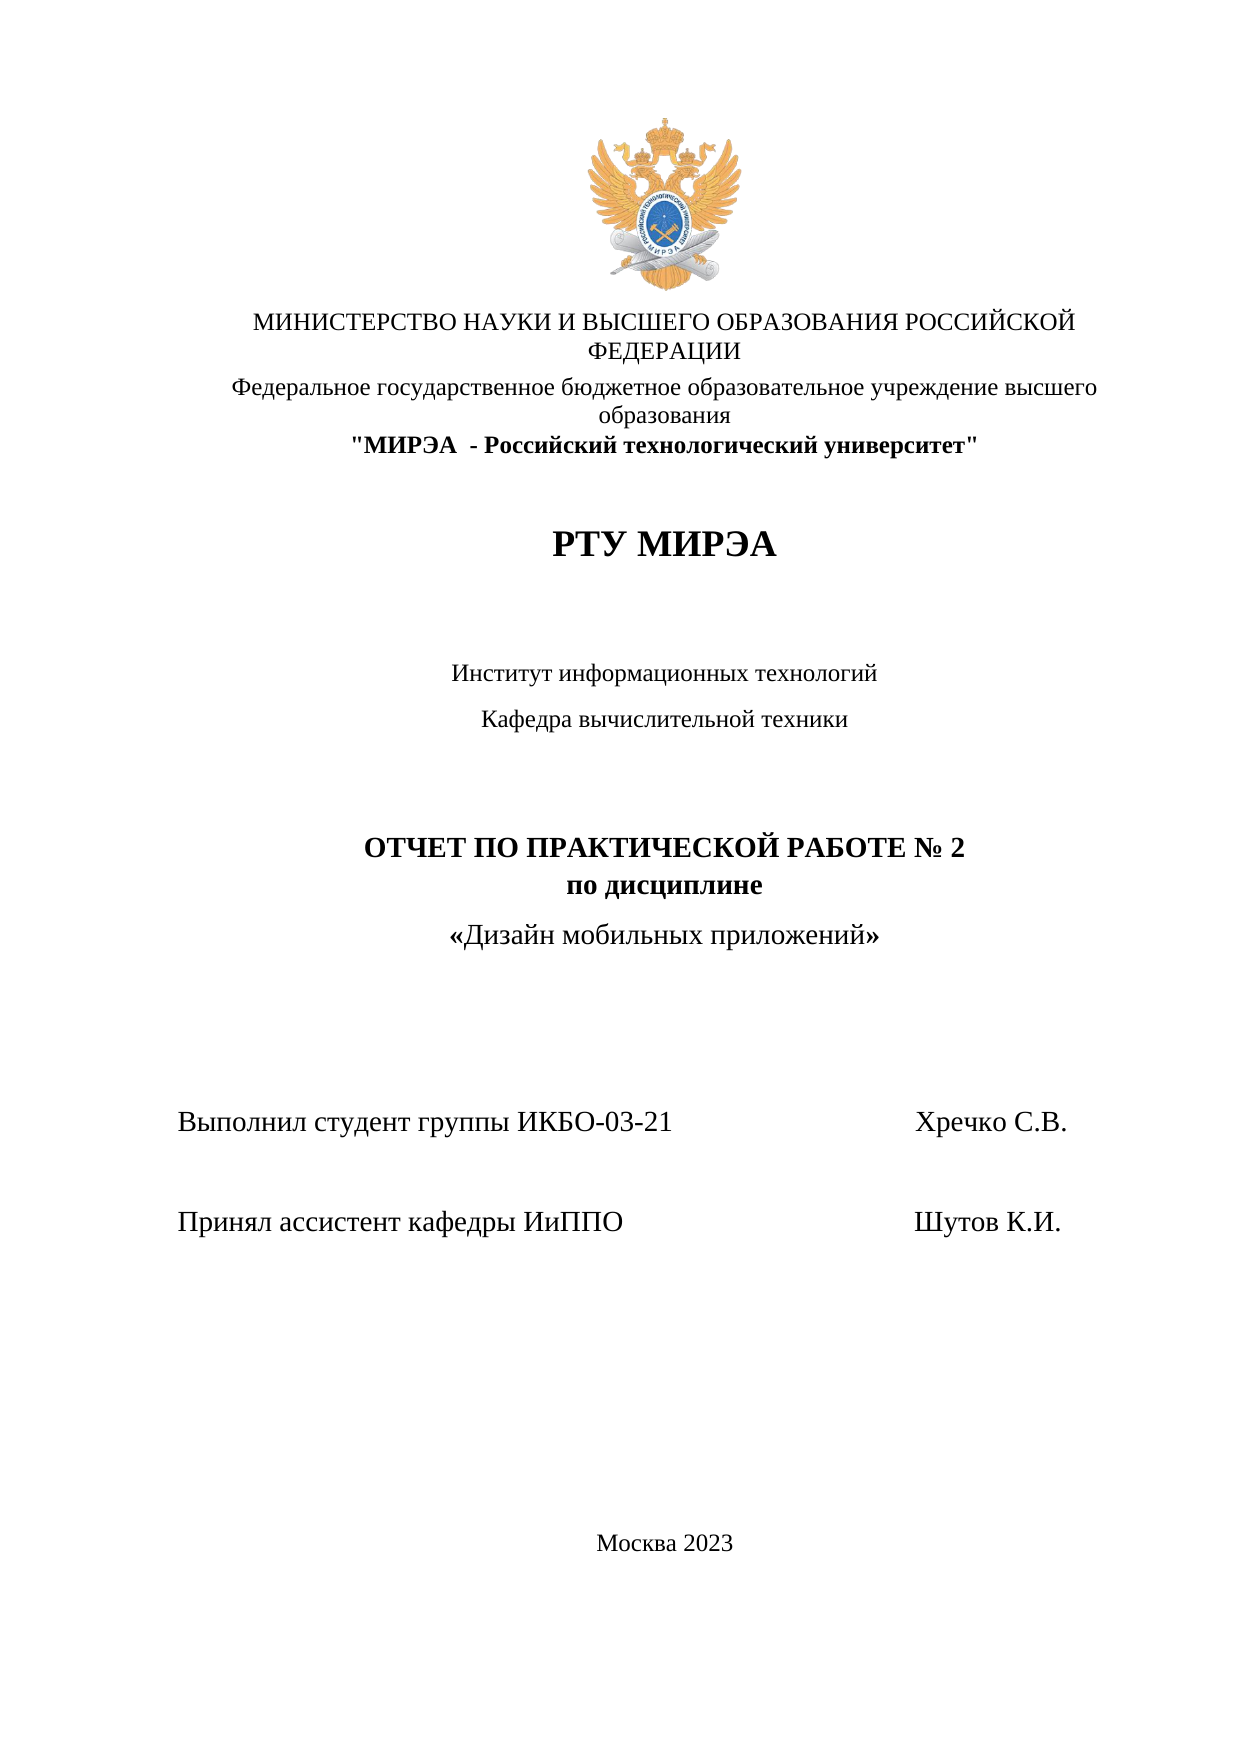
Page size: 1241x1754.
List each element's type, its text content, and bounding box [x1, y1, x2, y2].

text Принял ассистент кафедры ИиППО Шутов К.И. [177, 1204, 1152, 1238]
text РТУ МИРЭА [177, 521, 1152, 564]
text Федеральное государственное бюджетное образовательное учреждение высшего образования [177, 372, 1152, 429]
text по дисциплине [177, 867, 1152, 900]
text "МИРЭА - Российский технологический университет" [177, 430, 1152, 459]
text Выполнил студент группы ИКБО-03-21 Хречко С.В. [177, 1104, 1152, 1137]
picture [578, 118, 751, 291]
text Кафедра вычислительной техники [177, 704, 1152, 733]
text ОТЧЕТ ПО ПРАКТИЧЕСКОЙ РАБОТЕ № 2 [177, 831, 1152, 864]
text «Дизайн мобильных приложений» [177, 917, 1152, 951]
text МИНИСТЕРСТВО НАУКИ И ВЫСШЕГО ОБРАЗОВАНИЯ РОССИЙСКОЙ ФЕДЕРАЦИИ [177, 307, 1152, 365]
text Институт информационных технологий [177, 658, 1152, 687]
text Москва 2023 [177, 1528, 1152, 1557]
